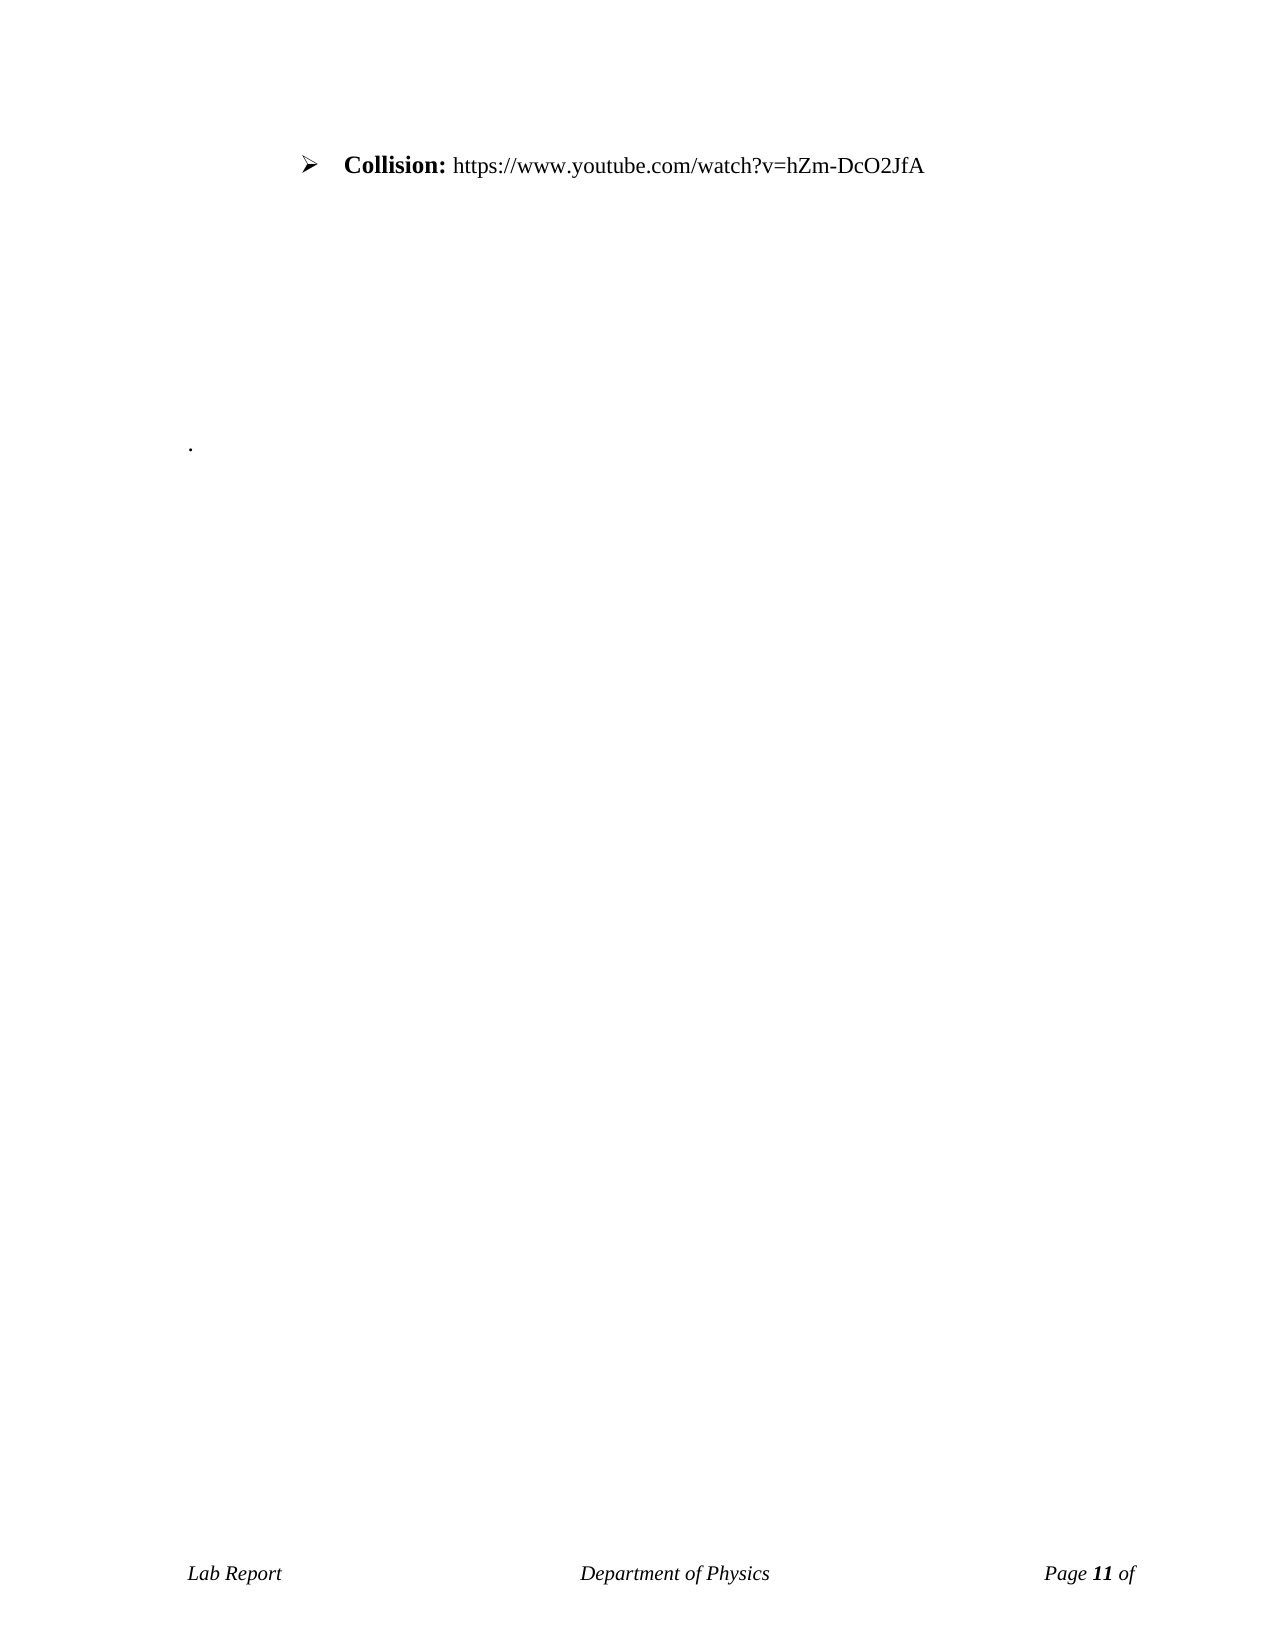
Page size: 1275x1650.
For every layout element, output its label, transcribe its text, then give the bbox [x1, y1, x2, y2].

text . [187, 428, 1125, 457]
list Collision: https://www.youtube.com/watch?v=hZm-DcO2JfA [300, 150, 1125, 179]
